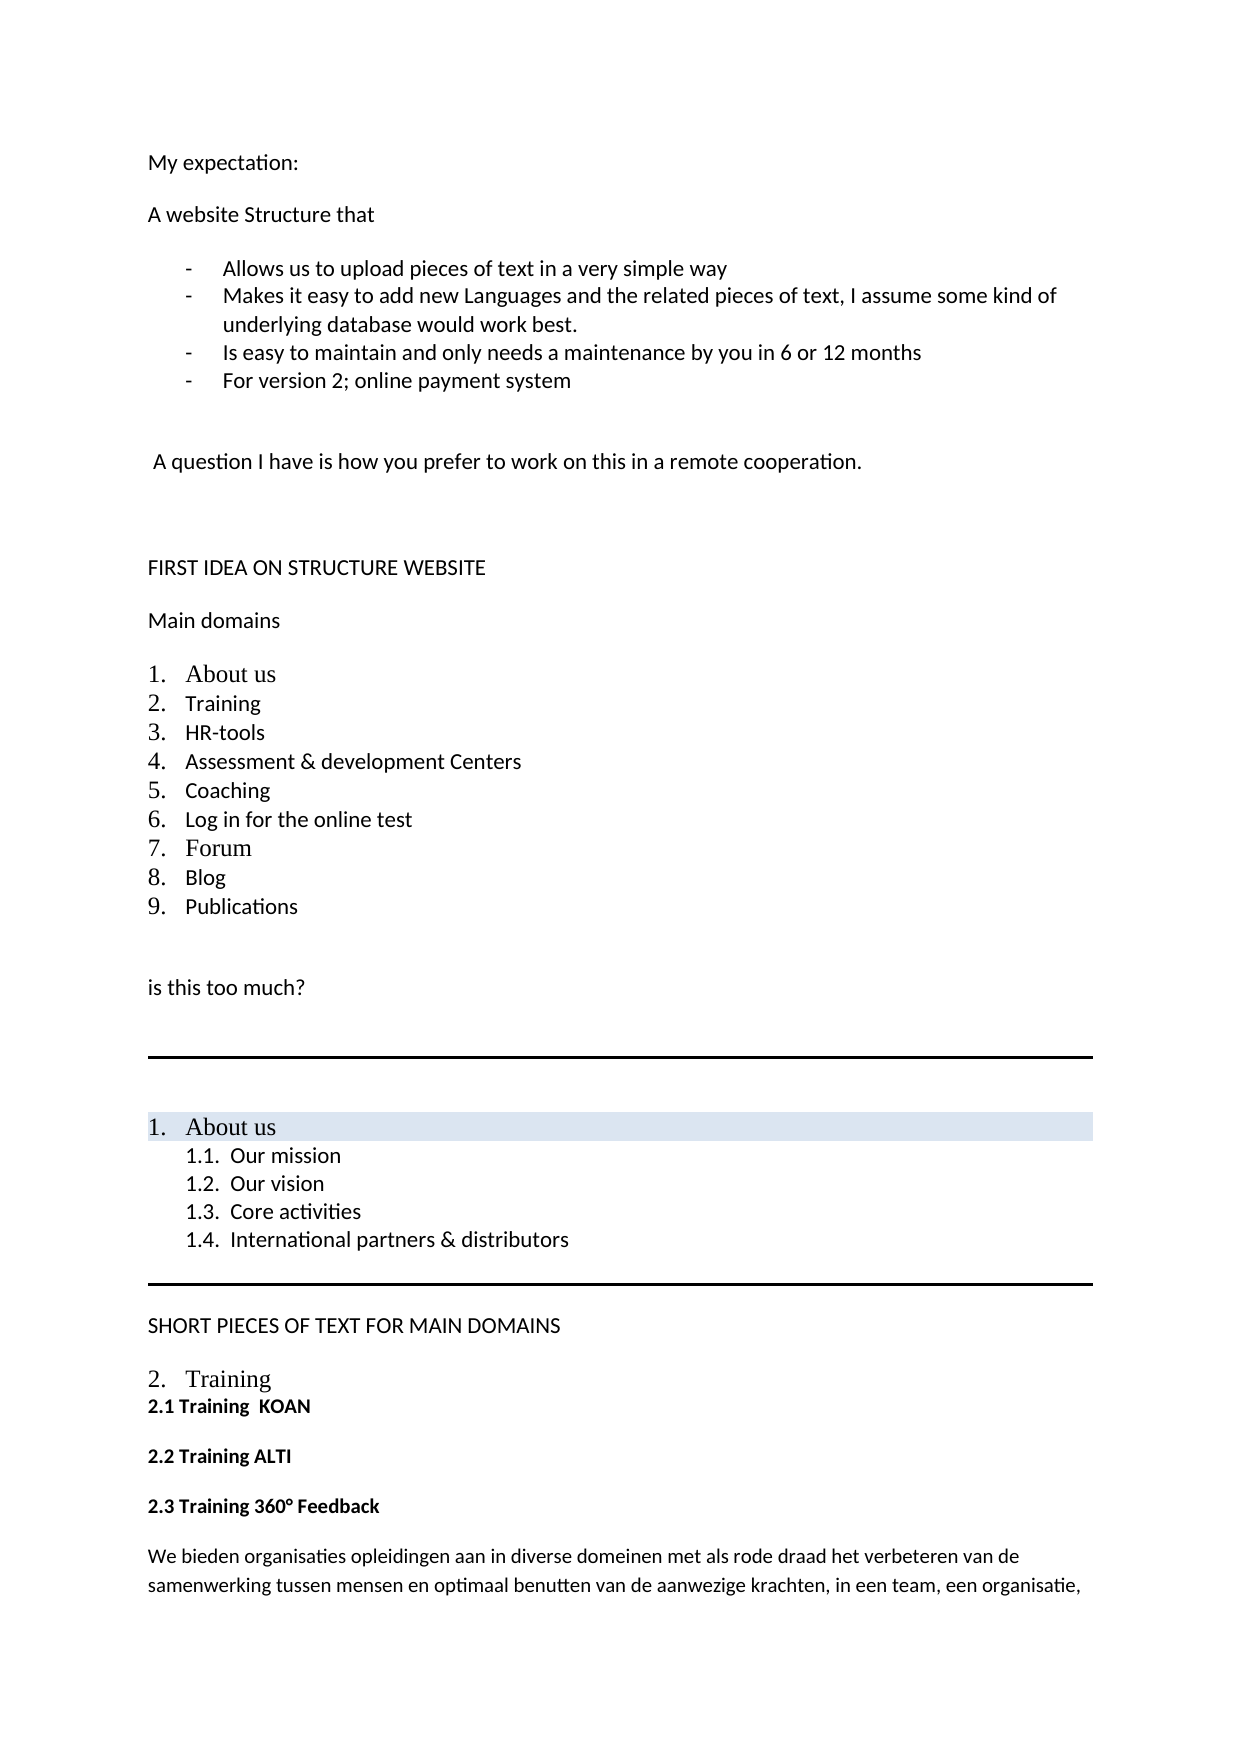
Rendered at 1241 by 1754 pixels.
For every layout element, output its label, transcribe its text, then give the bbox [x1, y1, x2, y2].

text FIRST IDEA ON STRUCTURE WEBSITE [148, 553, 1093, 581]
list About us [148, 659, 1093, 688]
text is this too much? [148, 973, 1093, 1001]
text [148, 1543, 1093, 1597]
text 2.1 Training KOAN [148, 1393, 1093, 1418]
list About us [148, 1112, 1093, 1141]
text A website Structure that [148, 201, 1093, 229]
list Blog [148, 862, 1093, 891]
text 2.3 Training 360° Feedback [148, 1493, 1093, 1518]
text 2.2 Training ALTI [148, 1443, 1093, 1468]
list Is easy to maintain and only needs a maintenance by you in 6 or 12 months [185, 338, 1093, 366]
list International partners & distributors [185, 1225, 1093, 1253]
list Training [148, 1364, 1093, 1393]
list For version 2; online payment system [185, 366, 1093, 394]
list Coaching [148, 775, 1093, 804]
list Log in for the online test [148, 804, 1093, 833]
list Our vision [185, 1169, 1093, 1197]
list Allows us to upload pieces of text in a very simple way [185, 254, 1093, 282]
list Core activities [185, 1197, 1093, 1225]
list HR-tools [148, 717, 1093, 746]
list Publications [148, 891, 1093, 920]
list Assessment & development Centers [148, 746, 1093, 775]
text My expectation: [148, 148, 1093, 176]
list Forum [148, 833, 1093, 862]
text A question I have is how you prefer to work on this in a remote cooperation. [148, 447, 1093, 475]
list Our mission [185, 1141, 1093, 1169]
text SHORT PIECES OF TEXT FOR MAIN DOMAINS [148, 1311, 1093, 1339]
list Makes it easy to add new Languages and the related pieces of text, I assume some kind of underlying database would work best. [185, 282, 1093, 338]
text Main domains [148, 606, 1093, 634]
list Training [148, 688, 1093, 717]
